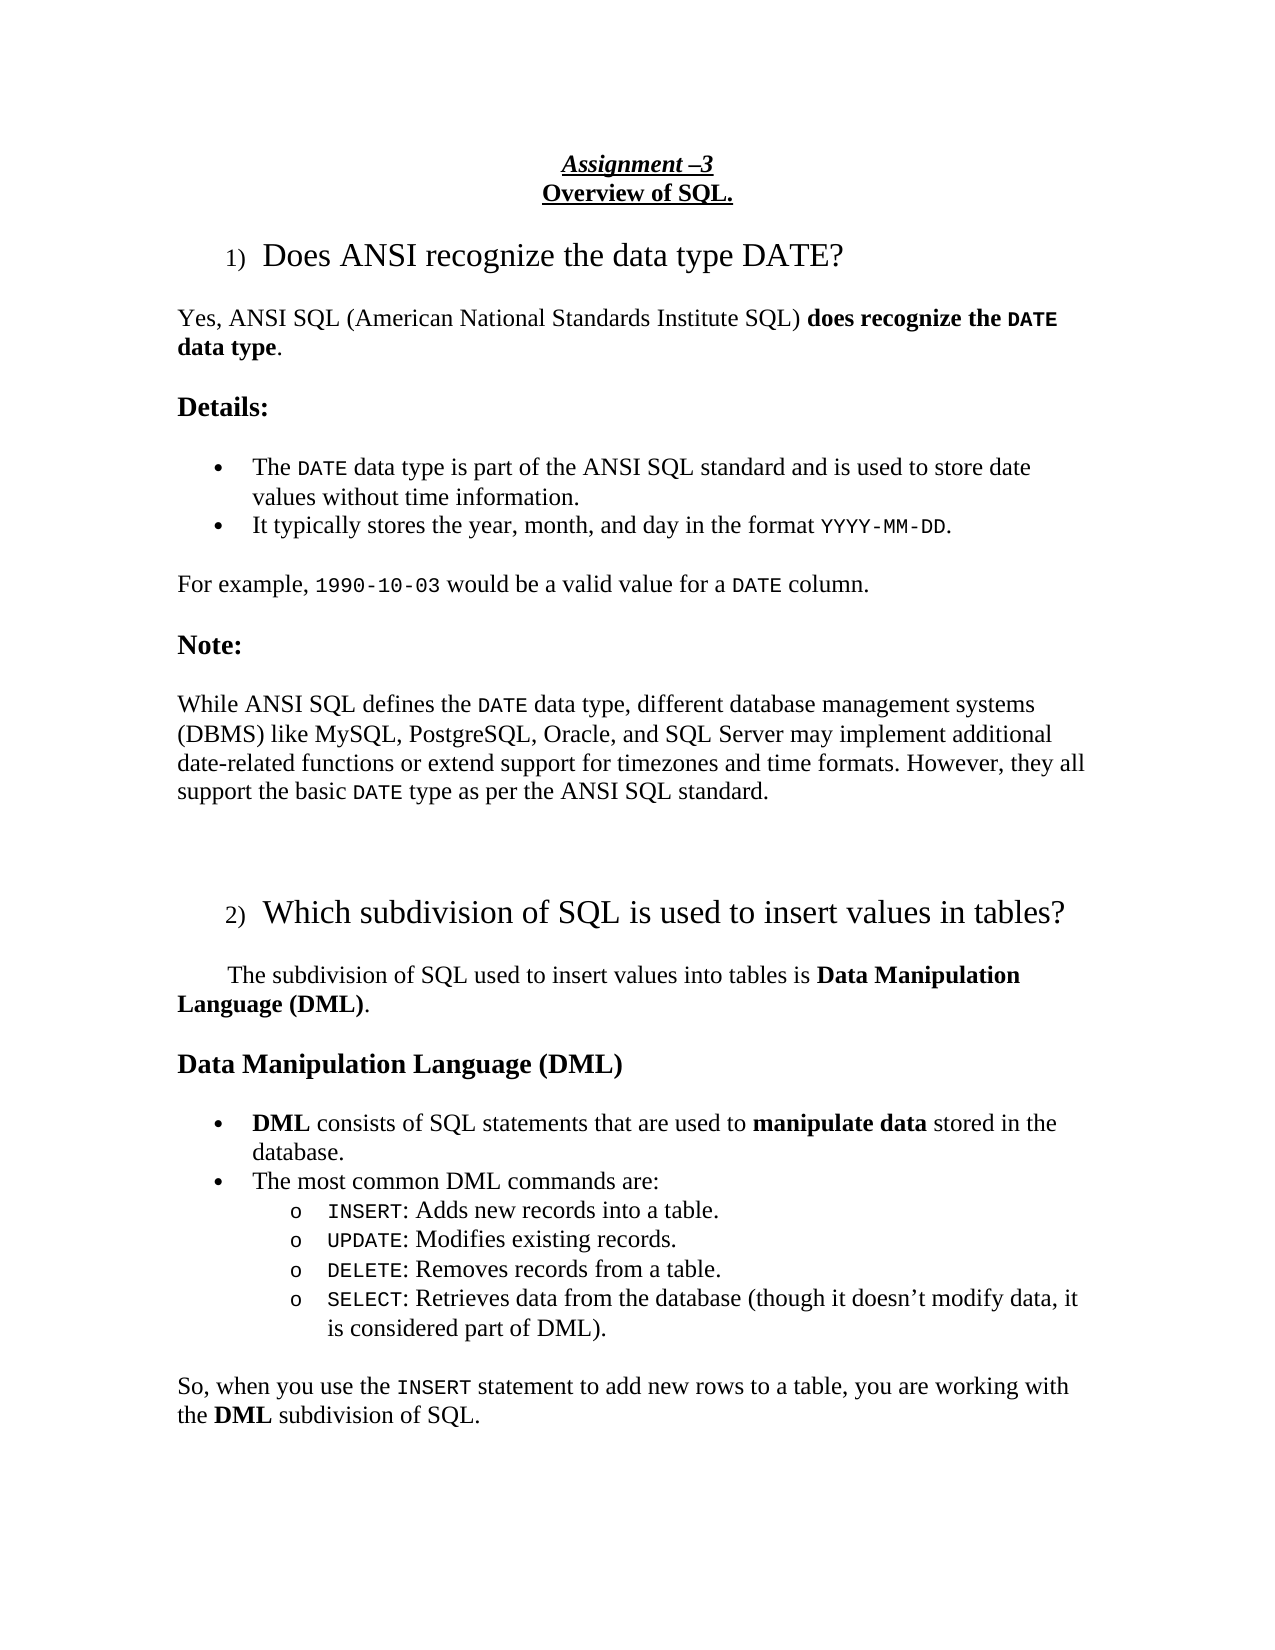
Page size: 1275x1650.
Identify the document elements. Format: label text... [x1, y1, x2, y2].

text Yes, ANSI SQL (American National Standards Institute SQL) does recognize the DATE data type. [177, 303, 1096, 361]
list DELETE: Removes records from a table. [289, 1254, 1096, 1283]
text So, when you use the INSERT statement to add new rows to a table, you are working with the DML subdivision of SQL. [177, 1371, 1096, 1429]
list INSERT: Adds new records into a table. [289, 1195, 1096, 1224]
text Note: [177, 628, 1096, 660]
list The most common DML commands are: [214, 1166, 1096, 1195]
list Which subdivision of SQL is used to insert values in tables? [225, 893, 1096, 931]
text For example, 1990-10-03 would be a valid value for a DATE column. [177, 569, 1096, 599]
title Overview of SQL. [179, 178, 1096, 207]
text Details: [177, 390, 1096, 423]
list UPDATE: Modifies existing records. [289, 1224, 1096, 1254]
list Does ANSI recognize the data type DATE? [225, 235, 1096, 274]
list DML consists of SQL statements that are used to manipulate data stored in the database. [214, 1108, 1096, 1166]
list SELECT: Retrieves data from the database (though it doesn’t modify data, it is considered part of DML). [289, 1283, 1096, 1342]
list The DATE data type is part of the ANSI SQL standard and is used to store date values without time information. [214, 452, 1096, 510]
list It typically stores the year, month, and day in the format YYYY-MM-DD. [214, 510, 1096, 540]
text The subdivision of SQL used to insert values into tables is Data Manipulation Language (DML). [177, 960, 1096, 1018]
text While ANSI SQL defines the DATE data type, different database management systems (DBMS) like MySQL, PostgreSQL, Oracle, and SQL Server may implement additional date-related functions or extend support for timezones and time formats. However, they all support the basic DATE type as per the ANSI SQL standard. [177, 689, 1096, 806]
text Data Manipulation Language (DML) [177, 1047, 1096, 1079]
text Assignment –3 [179, 149, 1096, 178]
